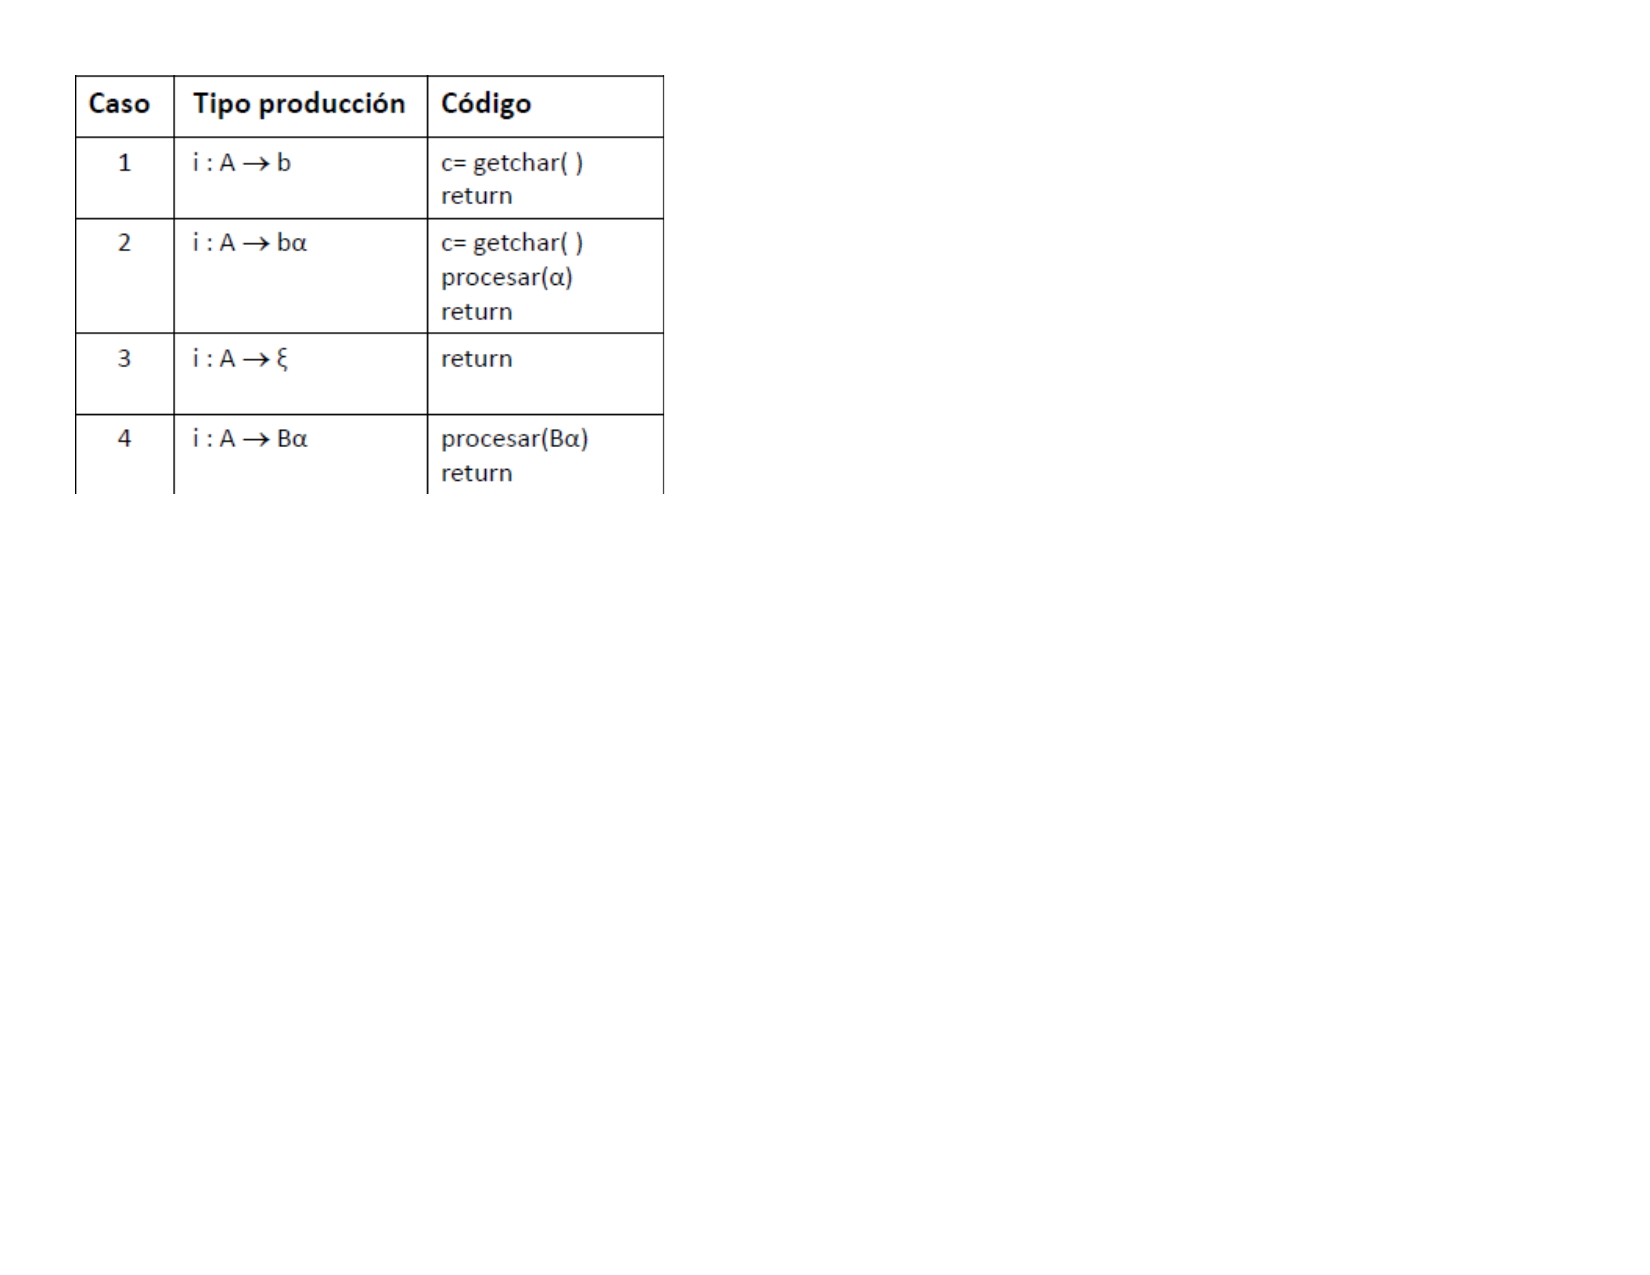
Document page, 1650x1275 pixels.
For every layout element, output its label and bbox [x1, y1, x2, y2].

picture [75, 75, 665, 494]
